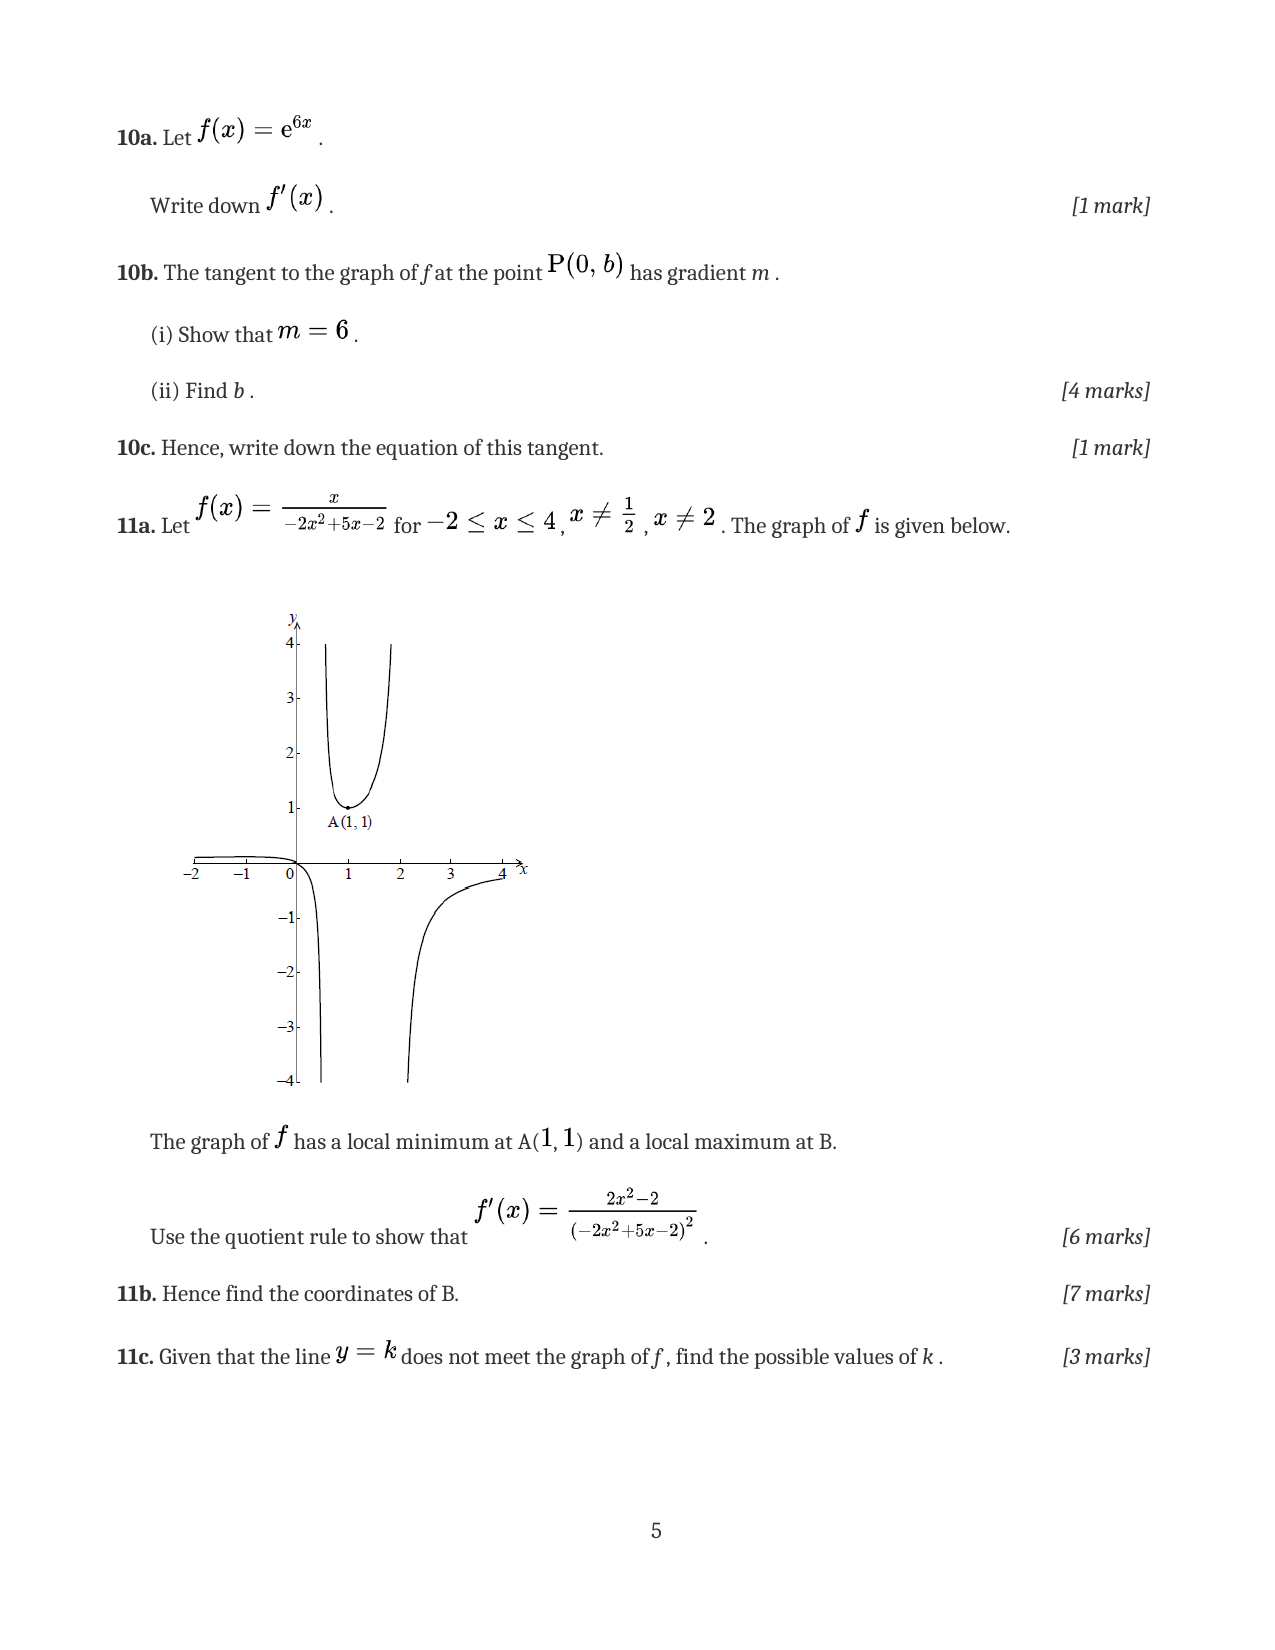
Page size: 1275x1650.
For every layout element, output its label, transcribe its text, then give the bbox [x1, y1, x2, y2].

text Use the quotient rule to show that . [6 marks] [150, 1186, 1162, 1250]
text 10b. The tangent to the graph of f at the point has gradient m . [112, 249, 1162, 287]
picture [150, 608, 553, 1092]
picture [473, 1185, 699, 1244]
text (i) Show that . [150, 317, 1162, 348]
text 11b. Hence find the coordinates of B. [7 marks] [112, 1280, 1162, 1307]
text 11c. Given that the line does not meet the graph of f , find the possible values of k . [3 marks] [112, 1337, 1162, 1370]
text The graph of has a local minimum at A(, ) and a local maximum at B. [150, 1122, 1162, 1155]
text 10a. Let . [112, 112, 1162, 152]
picture [273, 1122, 289, 1150]
picture [196, 112, 314, 146]
picture [335, 1337, 397, 1365]
text 10c. Hence, write down the equation of this tangent. [1 mark] [112, 435, 1162, 462]
picture [547, 249, 625, 281]
text (ii) Find b . [4 marks] [150, 378, 1162, 405]
picture [562, 1124, 575, 1150]
picture [194, 492, 389, 534]
picture [426, 508, 555, 534]
picture [854, 506, 870, 534]
picture [277, 317, 349, 342]
text Write down . [1 mark] [150, 182, 1162, 219]
picture [540, 1124, 553, 1150]
picture [265, 182, 324, 214]
picture [570, 494, 639, 534]
picture [653, 504, 716, 534]
